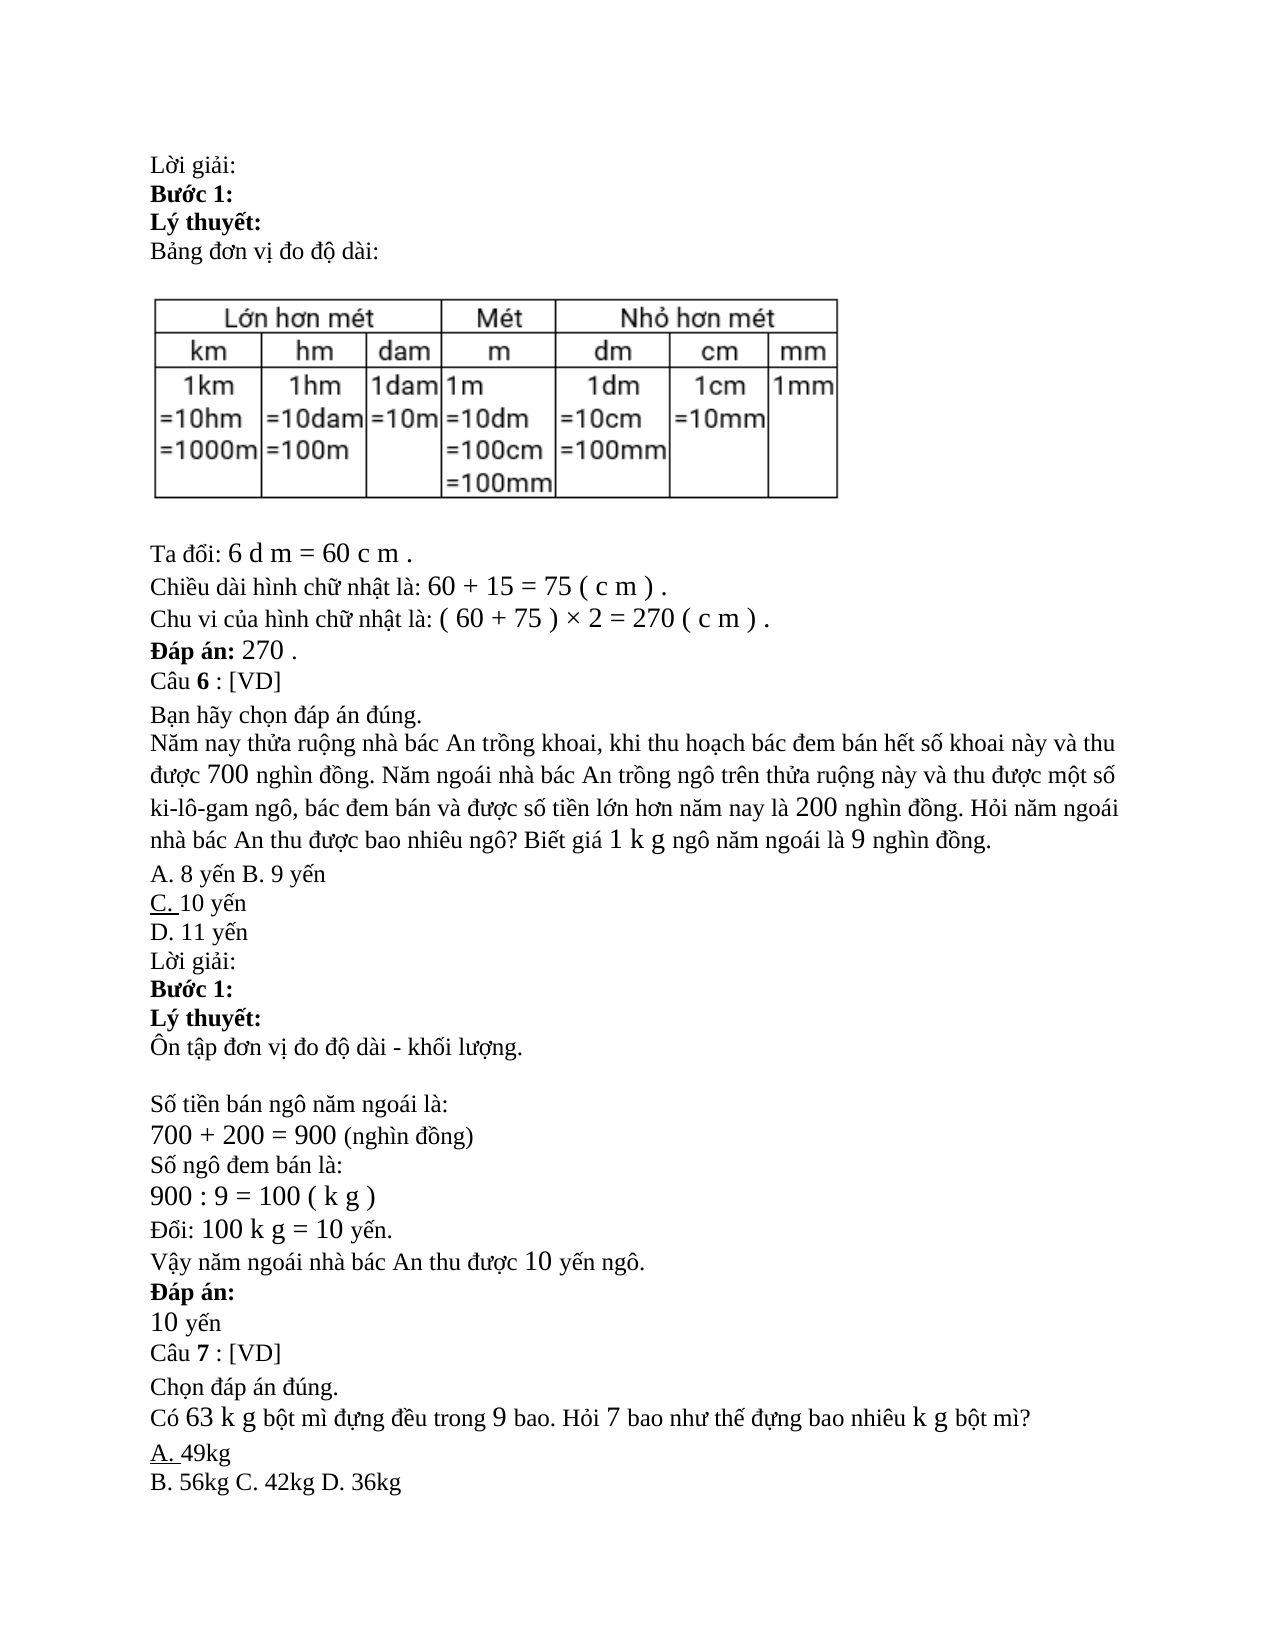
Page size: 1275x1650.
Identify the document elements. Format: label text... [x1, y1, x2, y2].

text Lời giải: [150, 150, 1125, 179]
text C. 10 yến [150, 888, 1125, 917]
text D. 11 yến [150, 917, 1125, 946]
text A. 49kg [150, 1438, 1125, 1467]
text Bước 1: [150, 974, 1125, 1003]
text Câu 6 : [VD] [150, 666, 1125, 694]
text A. 8 yến B. 9 yến [150, 859, 1125, 888]
text Chọn đáp án đúng. Có 63 k g bột mì đựng đều trong 9 bao. Hỏi 7 bao như thế đựng bao nhiêu k g bột mì? [150, 1372, 1125, 1433]
text Câu 7 : [VD] [150, 1338, 1125, 1366]
text Bước 1: [150, 179, 1125, 207]
text Bạn hãy chọn đáp án đúng. Năm nay thửa ruộng nhà bác An trồng khoai, khi thu hoạch bác đem bán hết số khoai này và thu được 700 nghìn đồng. Năm ngoái nhà bác An trồng ngô trên thửa ruộng này và thu được một số ki-lô-gam ngô, bác đem bán và được số tiền lớn hơn năm nay là 200 nghìn đồng. Hỏi năm ngoái nhà bác An thu được bao nhiêu ngô? Biết giá 1 k g ngô năm ngoái là 9 nghìn đồng. [150, 700, 1125, 854]
text B. 56kg C. 42kg D. 36kg [150, 1467, 1125, 1495]
picture [150, 293, 846, 508]
text Lý thuyết: Ôn tập đơn vị đo độ dài - khối lượng. Số tiền bán ngô năm ngoái là: 700 + 200 = 900 (nghìn đồng) Số ngô đem bán là: 900 : 9 = 100 ( k g ) Đổi: 100 k g = 10 yến. Vậy năm ngoái nhà bác An thu được 10 yến ngô. Đáp án: 10 yến [150, 1003, 1125, 1338]
text Lời giải: [150, 946, 1125, 974]
